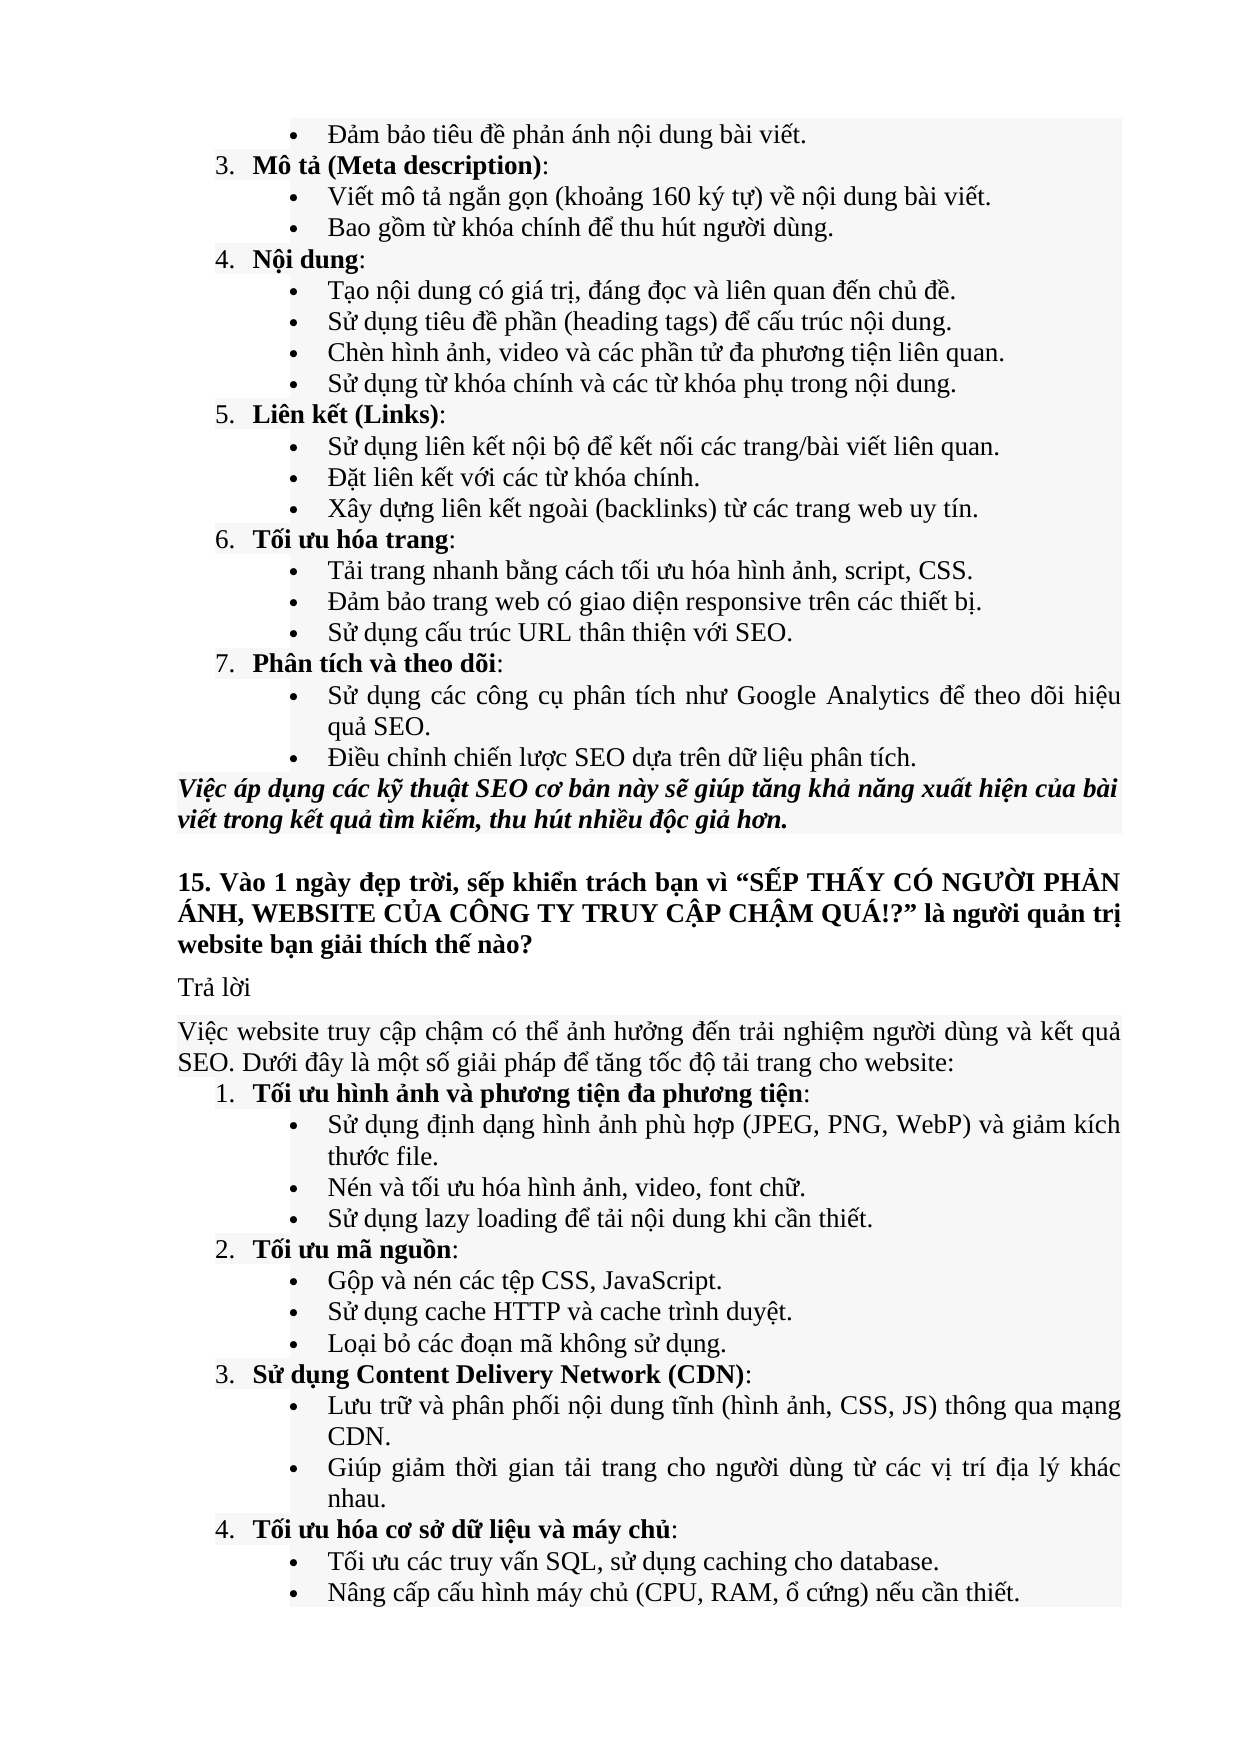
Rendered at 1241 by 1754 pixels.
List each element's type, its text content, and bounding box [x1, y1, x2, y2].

list Sử dụng lazy loading để tải nội dung khi cần thiết. [290, 1202, 1122, 1233]
text Trả lời [177, 972, 1122, 1003]
list Tối ưu các truy vấn SQL, sử dụng caching cho database. [290, 1545, 1122, 1576]
list Lưu trữ và phân phối nội dung tĩnh (hình ảnh, CSS, JS) thông qua mạng CDN. [290, 1389, 1122, 1451]
text Việc website truy cập chậm có thể ảnh hưởng đến trải nghiệm người dùng và kết quả SEO. Dưới đây là một số giải pháp để tăng tốc độ tải trang cho website: [177, 1015, 1122, 1077]
list Viết mô tả ngắn gọn (khoảng 160 ký tự) về nội dung bài viết. [290, 180, 1122, 212]
list Tối ưu hóa cơ sở dữ liệu và máy chủ: [215, 1513, 1122, 1545]
list Điều chỉnh chiến lược SEO dựa trên dữ liệu phân tích. [290, 741, 1122, 772]
list Giúp giảm thời gian tải trang cho người dùng từ các vị trí địa lý khác nhau. [290, 1451, 1122, 1513]
list Sử dụng Content Delivery Network (CDN): [215, 1358, 1122, 1389]
list Mô tả (Meta description): [215, 149, 1122, 180]
list Đảm bảo trang web có giao diện responsive trên các thiết bị. [290, 585, 1122, 616]
list Loại bỏ các đoạn mã không sử dụng. [290, 1327, 1122, 1358]
list Tối ưu hình ảnh và phương tiện đa phương tiện: [215, 1077, 1122, 1109]
list Bao gồm từ khóa chính để thu hút người dùng. [290, 212, 1122, 243]
list Nén và tối ưu hóa hình ảnh, video, font chữ. [290, 1171, 1122, 1202]
list Nâng cấp cấu hình máy chủ (CPU, RAM, ổ cứng) nếu cần thiết. [290, 1576, 1122, 1607]
list Tải trang nhanh bằng cách tối ưu hóa hình ảnh, script, CSS. [290, 554, 1122, 585]
list Tối ưu mã nguồn: [215, 1233, 1122, 1264]
list Liên kết (Links): [215, 398, 1122, 429]
text Việc áp dụng các kỹ thuật SEO cơ bản này sẽ giúp tăng khả năng xuất hiện của bài viết trong kết quả tìm kiếm, thu hút nhiều độc giả hơn. [177, 772, 1122, 834]
list Sử dụng từ khóa chính và các từ khóa phụ trong nội dung. [290, 367, 1122, 398]
list Tối ưu hóa trang: [215, 523, 1122, 554]
list Sử dụng định dạng hình ảnh phù hợp (JPEG, PNG, WebP) và giảm kích thước file. [290, 1109, 1122, 1171]
list Gộp và nén các tệp CSS, JavaScript. [290, 1264, 1122, 1296]
text 15. Vào 1 ngày đẹp trời, sếp khiển trách bạn vì “SẾP THẤY CÓ NGƯỜI PHẢN ÁNH, WEBSITE CỦA CÔNG TY TRUY CẬP CHẬM QUÁ!?” là người quản trị website bạn giải thích thế nào? [177, 834, 1122, 959]
list Sử dụng liên kết nội bộ để kết nối các trang/bài viết liên quan. [290, 429, 1122, 461]
list Nội dung: [215, 243, 1122, 274]
list Xây dựng liên kết ngoài (backlinks) từ các trang web uy tín. [290, 492, 1122, 523]
list Sử dụng tiêu đề phần (heading tags) để cấu trúc nội dung. [290, 305, 1122, 336]
list Đảm bảo tiêu đề phản ánh nội dung bài viết. [290, 118, 1122, 149]
list Đặt liên kết với các từ khóa chính. [290, 461, 1122, 492]
list Chèn hình ảnh, video và các phần tử đa phương tiện liên quan. [290, 336, 1122, 367]
list Sử dụng cache HTTP và cache trình duyệt. [290, 1296, 1122, 1327]
list Tạo nội dung có giá trị, đáng đọc và liên quan đến chủ đề. [290, 274, 1122, 305]
list Sử dụng cấu trúc URL thân thiện với SEO. [290, 616, 1122, 648]
list Sử dụng các công cụ phân tích như Google Analytics để theo dõi hiệu quả SEO. [290, 679, 1122, 741]
list Phân tích và theo dõi: [215, 648, 1122, 679]
